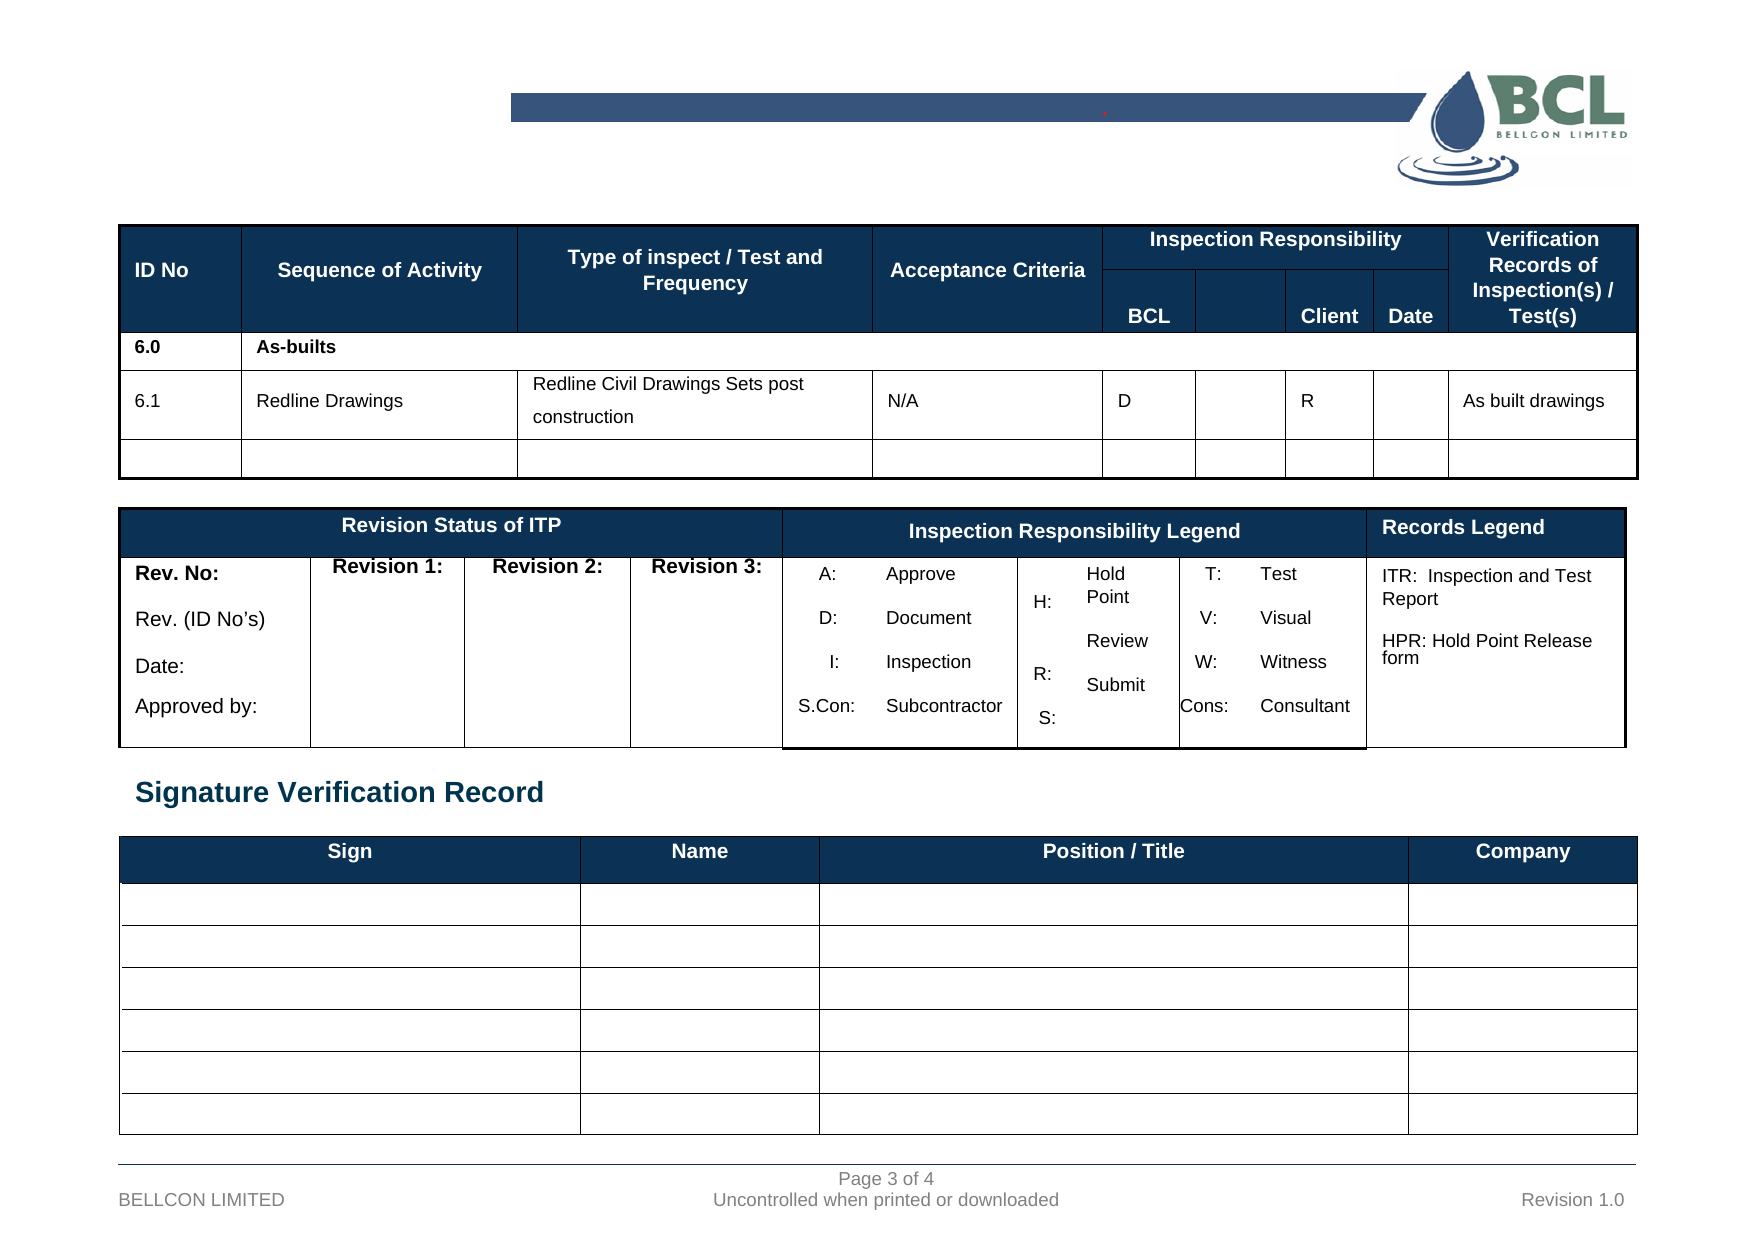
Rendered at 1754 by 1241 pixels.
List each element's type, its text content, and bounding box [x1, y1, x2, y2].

table_cell [120, 1051, 580, 1092]
table_cell [873, 440, 1102, 477]
table_cell [820, 1094, 1408, 1134]
table_header Revision Status of ITP [121, 510, 782, 557]
table_cell [1409, 1052, 1637, 1092]
table_cell [120, 967, 580, 1009]
table_cell [820, 1052, 1408, 1092]
table_cell [1196, 270, 1285, 332]
table_cell Redline Drawings [242, 371, 517, 439]
table_cell 6.1 [121, 371, 241, 439]
table_cell 6.0 [121, 333, 241, 370]
table_cell [242, 440, 517, 477]
table_cell [1286, 440, 1373, 477]
table_cell Redline Civil Drawings Sets post construction [518, 371, 872, 439]
table_cell Hold Point Review Submit [1071, 558, 1179, 747]
table_cell Position / Title [820, 837, 1408, 883]
table_cell [1103, 440, 1195, 477]
table_header Type of inspect / Test and Frequency [518, 227, 872, 332]
table_cell ITR: Inspection and Test Report HPR: Hold Point Release form [1367, 558, 1624, 747]
table_header Inspection Responsibility Legend [783, 510, 1366, 557]
table_cell Sign [120, 836, 580, 883]
table_cell [1374, 440, 1448, 477]
table_cell [120, 1093, 580, 1134]
table_cell N/A [873, 371, 1102, 439]
table_header Inspection Responsibility [1103, 227, 1448, 269]
table_cell Client [1286, 270, 1373, 332]
table_header Acceptance Criteria [873, 227, 1102, 332]
table_cell BCL [1103, 270, 1195, 332]
table_cell A: D: I: S.Con: [783, 558, 871, 747]
table_cell Revision 2: [465, 558, 630, 747]
table_cell [1409, 1010, 1637, 1051]
table_cell [120, 925, 580, 967]
table_cell [1196, 440, 1285, 477]
table_cell [120, 883, 580, 925]
table_cell [1409, 884, 1637, 925]
table_cell [820, 1010, 1408, 1051]
table_cell As-builts [242, 333, 1636, 370]
table_cell Revision 3: [631, 558, 782, 747]
table_cell [1409, 968, 1637, 1009]
table_cell [1374, 371, 1448, 439]
table_cell [121, 440, 241, 477]
table_cell [581, 884, 819, 925]
table_cell [581, 926, 819, 967]
table_cell [581, 1052, 819, 1092]
table_cell [820, 926, 1408, 967]
table_cell [820, 884, 1408, 925]
table_cell As built drawings [1449, 371, 1636, 439]
table_cell Revision 1: [311, 558, 464, 747]
picture [511, 58, 1636, 190]
table_cell Signature Verification Record [120, 748, 580, 836]
table_cell T: V: W: Cons: [1180, 558, 1245, 747]
table_cell Date [1374, 270, 1448, 332]
table_cell [120, 1009, 580, 1051]
table_cell [581, 1010, 819, 1051]
table_cell H: R: S: [1018, 558, 1071, 747]
table_cell Test Visual Witness Consultant [1245, 558, 1366, 747]
table_cell [1449, 440, 1636, 477]
table_cell [518, 440, 872, 477]
table_cell [1409, 926, 1637, 967]
table_header Sequence of Activity [242, 227, 517, 332]
table_cell Rev. No: Rev. (ID No’s) Date: Approved by: [121, 558, 310, 747]
table_header ID No [121, 227, 241, 332]
table_cell Company [1409, 837, 1637, 883]
table_cell [820, 968, 1408, 1009]
table_header Records Legend [1367, 510, 1624, 557]
table_cell [1196, 371, 1285, 439]
table_cell [581, 1094, 819, 1134]
table_cell [581, 968, 819, 1009]
table_cell D [1103, 371, 1195, 439]
table_cell Name [581, 837, 819, 883]
table_cell R [1286, 371, 1373, 439]
table_cell Approve Document Inspection Subcontractor [871, 558, 1017, 747]
table_header Verification Records of Inspection(s) / Test(s) [1449, 227, 1636, 332]
table_cell [1409, 1094, 1637, 1134]
